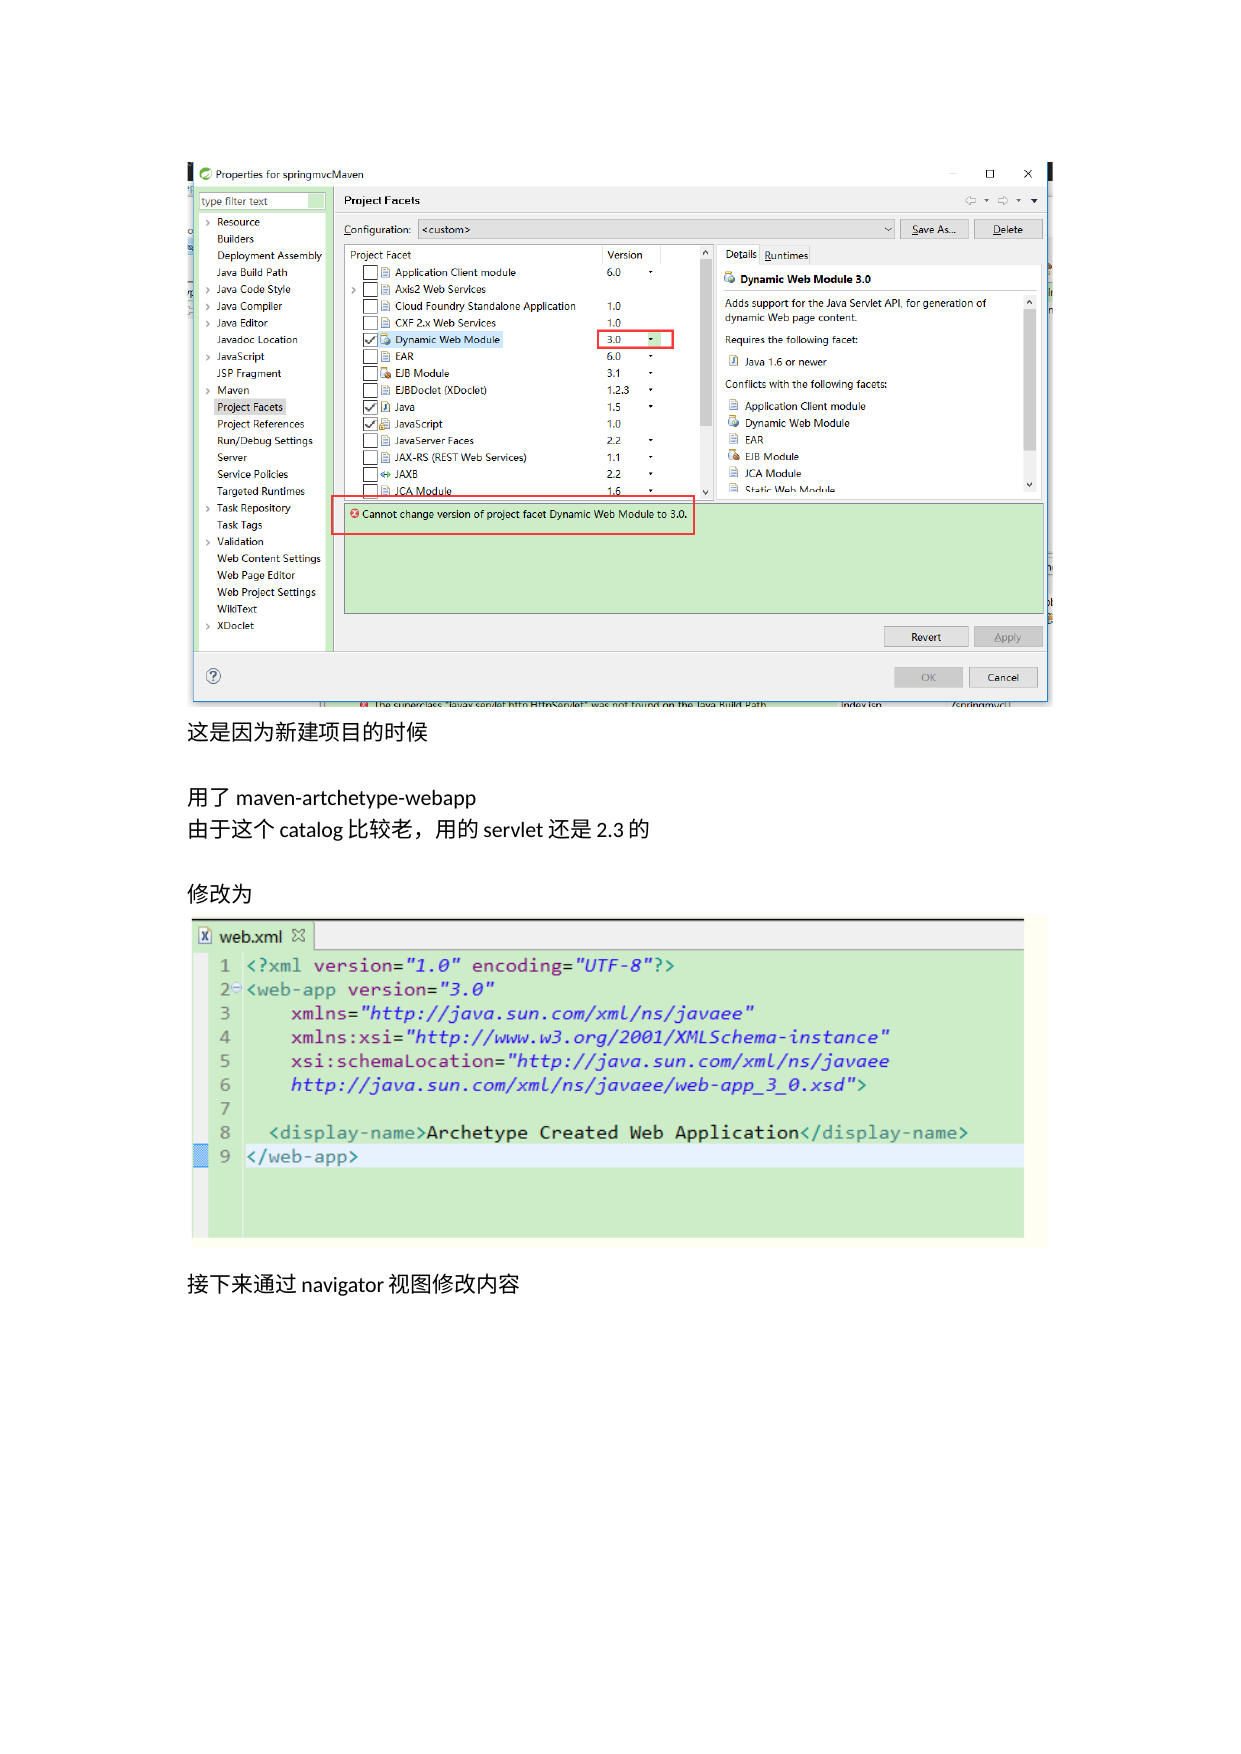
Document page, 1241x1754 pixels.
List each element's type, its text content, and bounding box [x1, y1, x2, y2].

text 用了maven-artchetype-webapp [187, 779, 1053, 812]
text 接下来通过navigator视图修改内容 [187, 1267, 1053, 1299]
text 由于这个catalog比较老，用的servlet还是2.3的 [187, 812, 1053, 844]
text 修改为 [187, 877, 1053, 909]
picture [187, 162, 1053, 707]
picture [187, 909, 1053, 1253]
text 这是因为新建项目的时候 [187, 714, 1053, 747]
